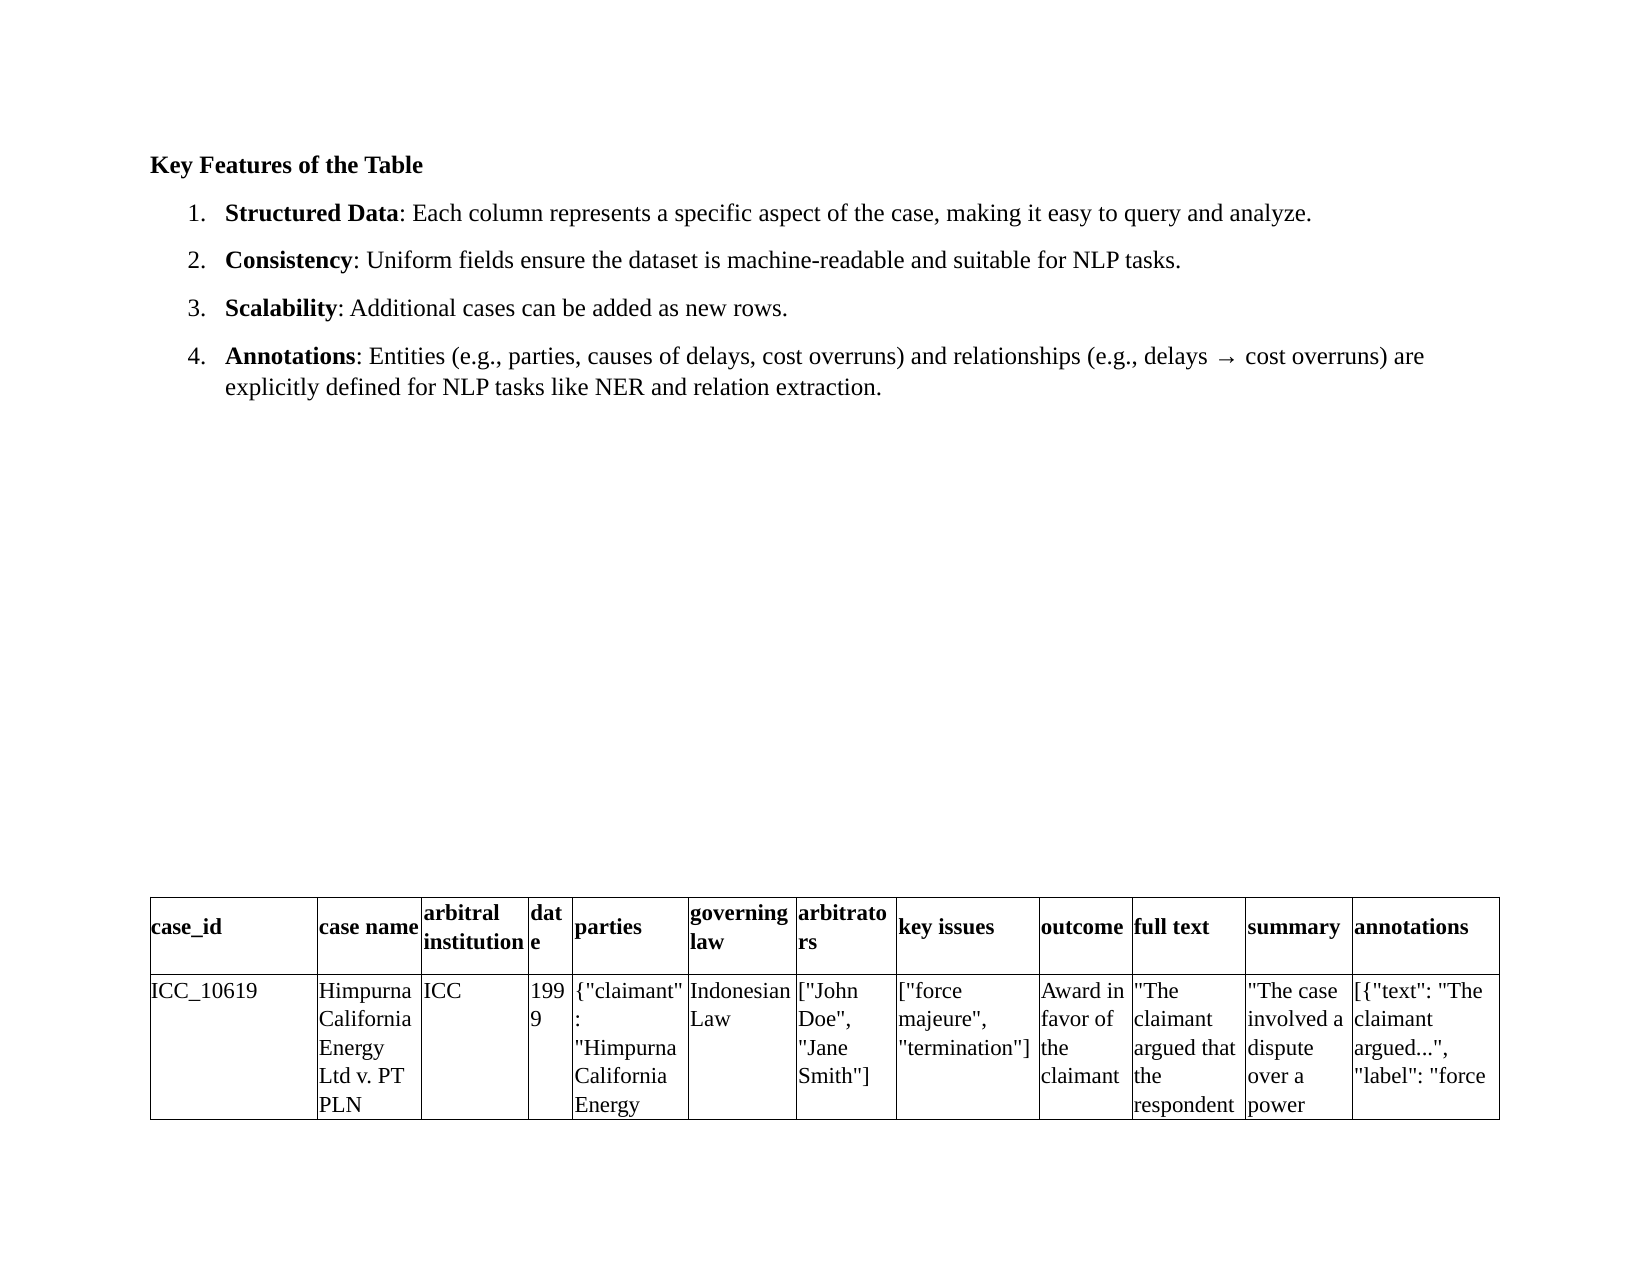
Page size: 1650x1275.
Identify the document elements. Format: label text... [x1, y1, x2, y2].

list Consistency: Uniform fields ensure the dataset is machine-readable and suitable for NLP tasks. [187, 245, 1500, 274]
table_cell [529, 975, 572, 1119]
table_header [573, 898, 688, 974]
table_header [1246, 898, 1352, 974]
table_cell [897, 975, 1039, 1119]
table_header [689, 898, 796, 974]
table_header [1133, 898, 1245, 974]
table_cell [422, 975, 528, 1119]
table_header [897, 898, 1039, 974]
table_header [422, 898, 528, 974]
list Annotations: Entities (e.g., parties, causes of delays, cost overruns) and relationships (e.g., delays → cost overruns) are explicitly defined for NLP tasks like NER and relation extraction. [187, 341, 1500, 401]
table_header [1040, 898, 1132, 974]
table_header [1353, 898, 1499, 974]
text Key Features of the Table [150, 150, 1500, 179]
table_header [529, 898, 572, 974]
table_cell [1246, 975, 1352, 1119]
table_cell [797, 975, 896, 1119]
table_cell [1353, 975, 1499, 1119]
list Scalability: Additional cases can be added as new rows. [187, 293, 1500, 322]
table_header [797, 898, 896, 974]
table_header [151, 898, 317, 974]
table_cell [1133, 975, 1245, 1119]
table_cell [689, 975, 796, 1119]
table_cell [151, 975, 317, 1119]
list Structured Data: Each column represents a specific aspect of the case, making it easy to query and analyze. [187, 198, 1500, 226]
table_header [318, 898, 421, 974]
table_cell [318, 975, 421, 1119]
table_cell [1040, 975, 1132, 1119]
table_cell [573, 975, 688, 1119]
